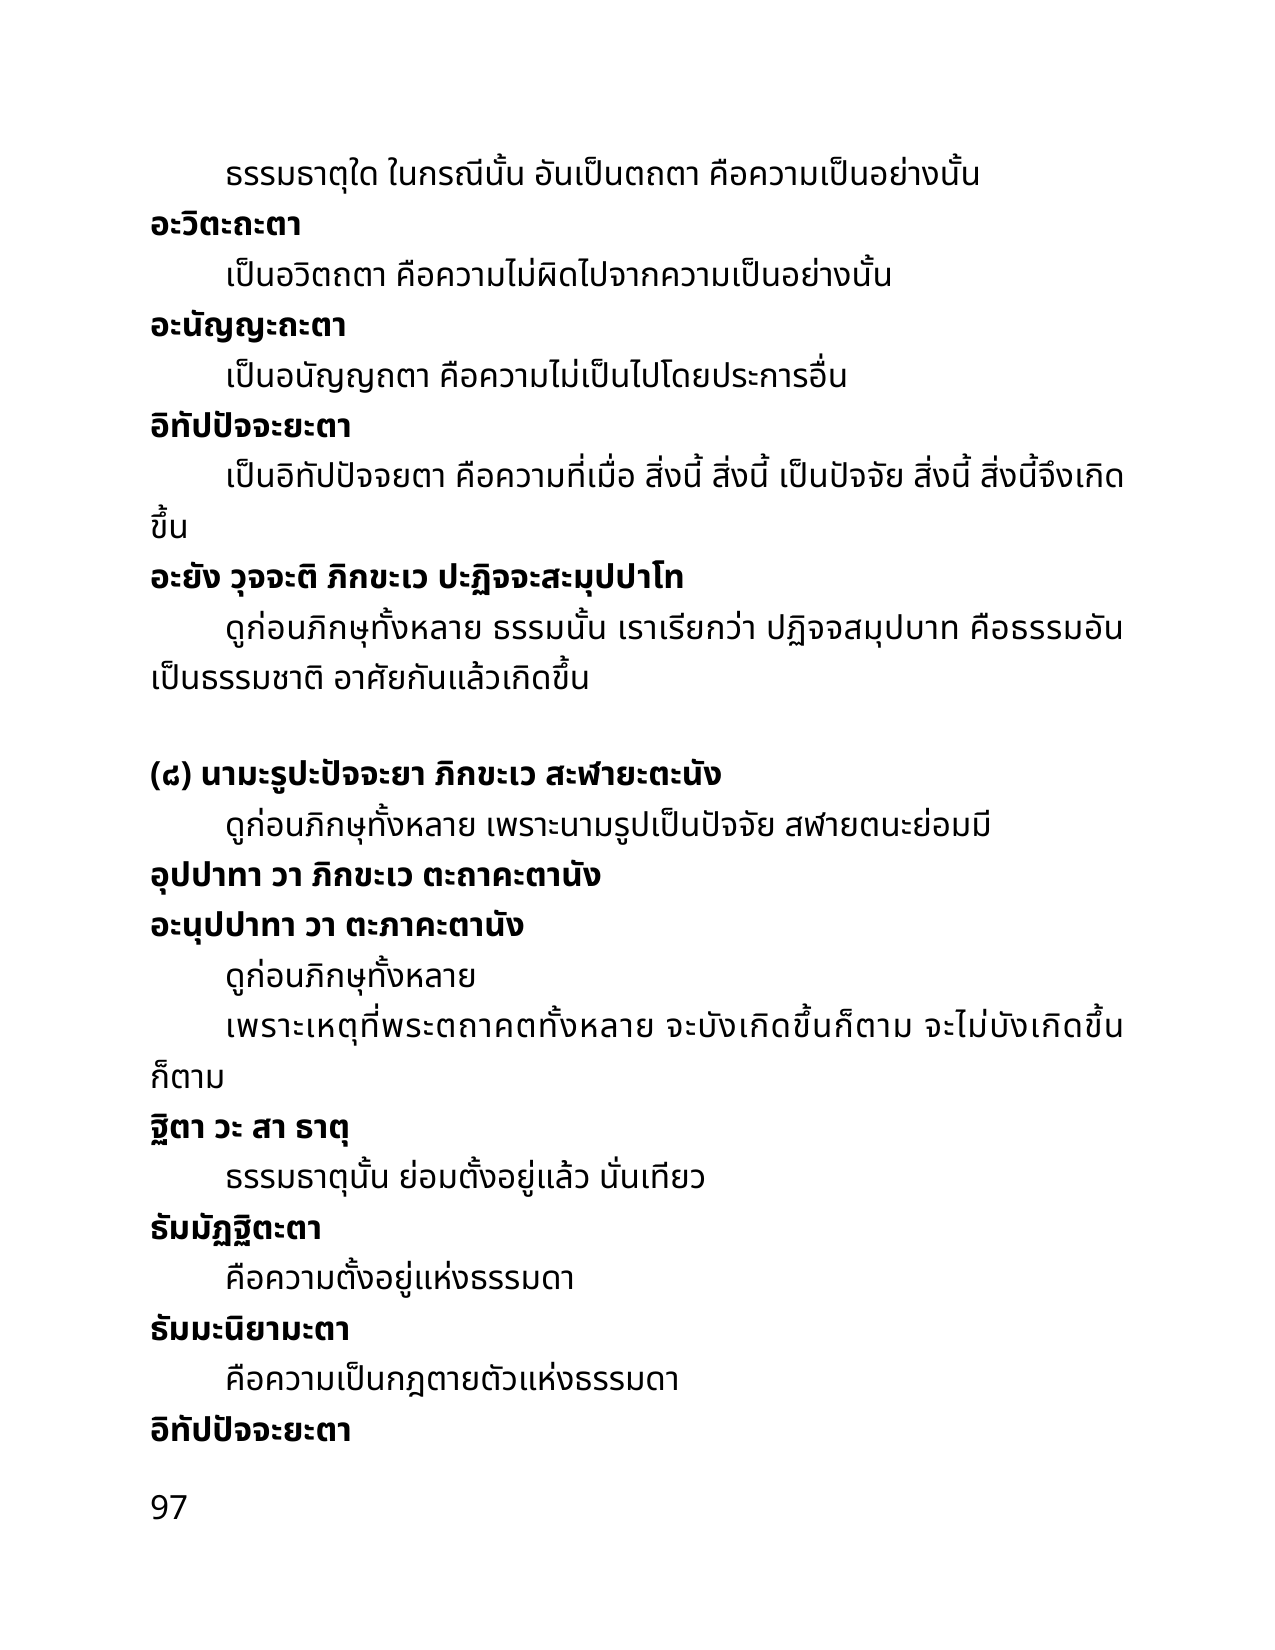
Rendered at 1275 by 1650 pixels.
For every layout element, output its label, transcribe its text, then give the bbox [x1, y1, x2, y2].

text อะนุปปาทา วา ตะภาคะตานัง [150, 901, 1125, 952]
text เพราะเหตุที่พระตถาคตทั้งหลาย จะบังเกิดขึ้นก็ตาม จะไม่บังเกิดขึ้นก็ตาม [150, 1002, 1125, 1103]
text ฐิตา วะ สา ธาตุ [150, 1103, 1125, 1153]
text อะยัง วุจจะติ ภิกขะเว ปะฏิจจะสะมุปปาโท [150, 553, 1125, 604]
text อิทัปปัจจะยะตา [150, 402, 1125, 452]
text เป็นอิทัปปัจจยตา คือความที่เมื่อ สิ่งนี้ สิ่งนี้ เป็นปัจจัย สิ่งนี้ สิ่งนี้จึงเกิดขึ้น [150, 452, 1125, 553]
text ธรรมธาตุใด ในกรณีนั้น อันเป็นตถตา คือความเป็นอย่างนั้น [150, 150, 1125, 200]
text เป็นอนัญญถตา คือความไม่เป็นไปโดยประการอื่น [150, 352, 1125, 402]
text ดูก่อนภิกษุทั้งหลาย เพราะนามรูปเป็นปัจจัย สฬายตนะย่อมมี [150, 801, 1125, 851]
text อะวิตะถะตา [150, 200, 1125, 251]
text (๘) นามะรูปะปัจจะยา ภิกขะเว สะฬายะตะนัง [150, 750, 1125, 801]
text ธัมมะนิยามะตา [150, 1305, 1125, 1355]
text คือความตั้งอยู่แห่งธรรมดา [150, 1254, 1125, 1305]
text ดูก่อนภิกษุทั้งหลาย [150, 952, 1125, 1002]
text ธรรมธาตุนั้น ย่อมตั้งอยู่แล้ว นั่นเทียว [150, 1153, 1125, 1204]
text เป็นอวิตถตา คือความไม่ผิดไปจากความเป็นอย่างนั้น [150, 251, 1125, 301]
text ธัมมัฏฐิตะตา [150, 1204, 1125, 1254]
text อิทัปปัจจะยะตา [150, 1406, 1125, 1456]
text ดูก่อนภิกษุทั้งหลาย ธรรมนั้น เราเรียกว่า ปฏิจจสมุปบาท คือธรรมอันเป็นธรรมชาติ อาศัยกันแล้วเกิดขึ้น [150, 604, 1125, 704]
text คือความเป็นกฎตายตัวแห่งธรรมดา [150, 1355, 1125, 1406]
text อะนัญญะถะตา [150, 301, 1125, 352]
text อุปปาทา วา ภิกขะเว ตะถาคะตานัง [150, 851, 1125, 901]
